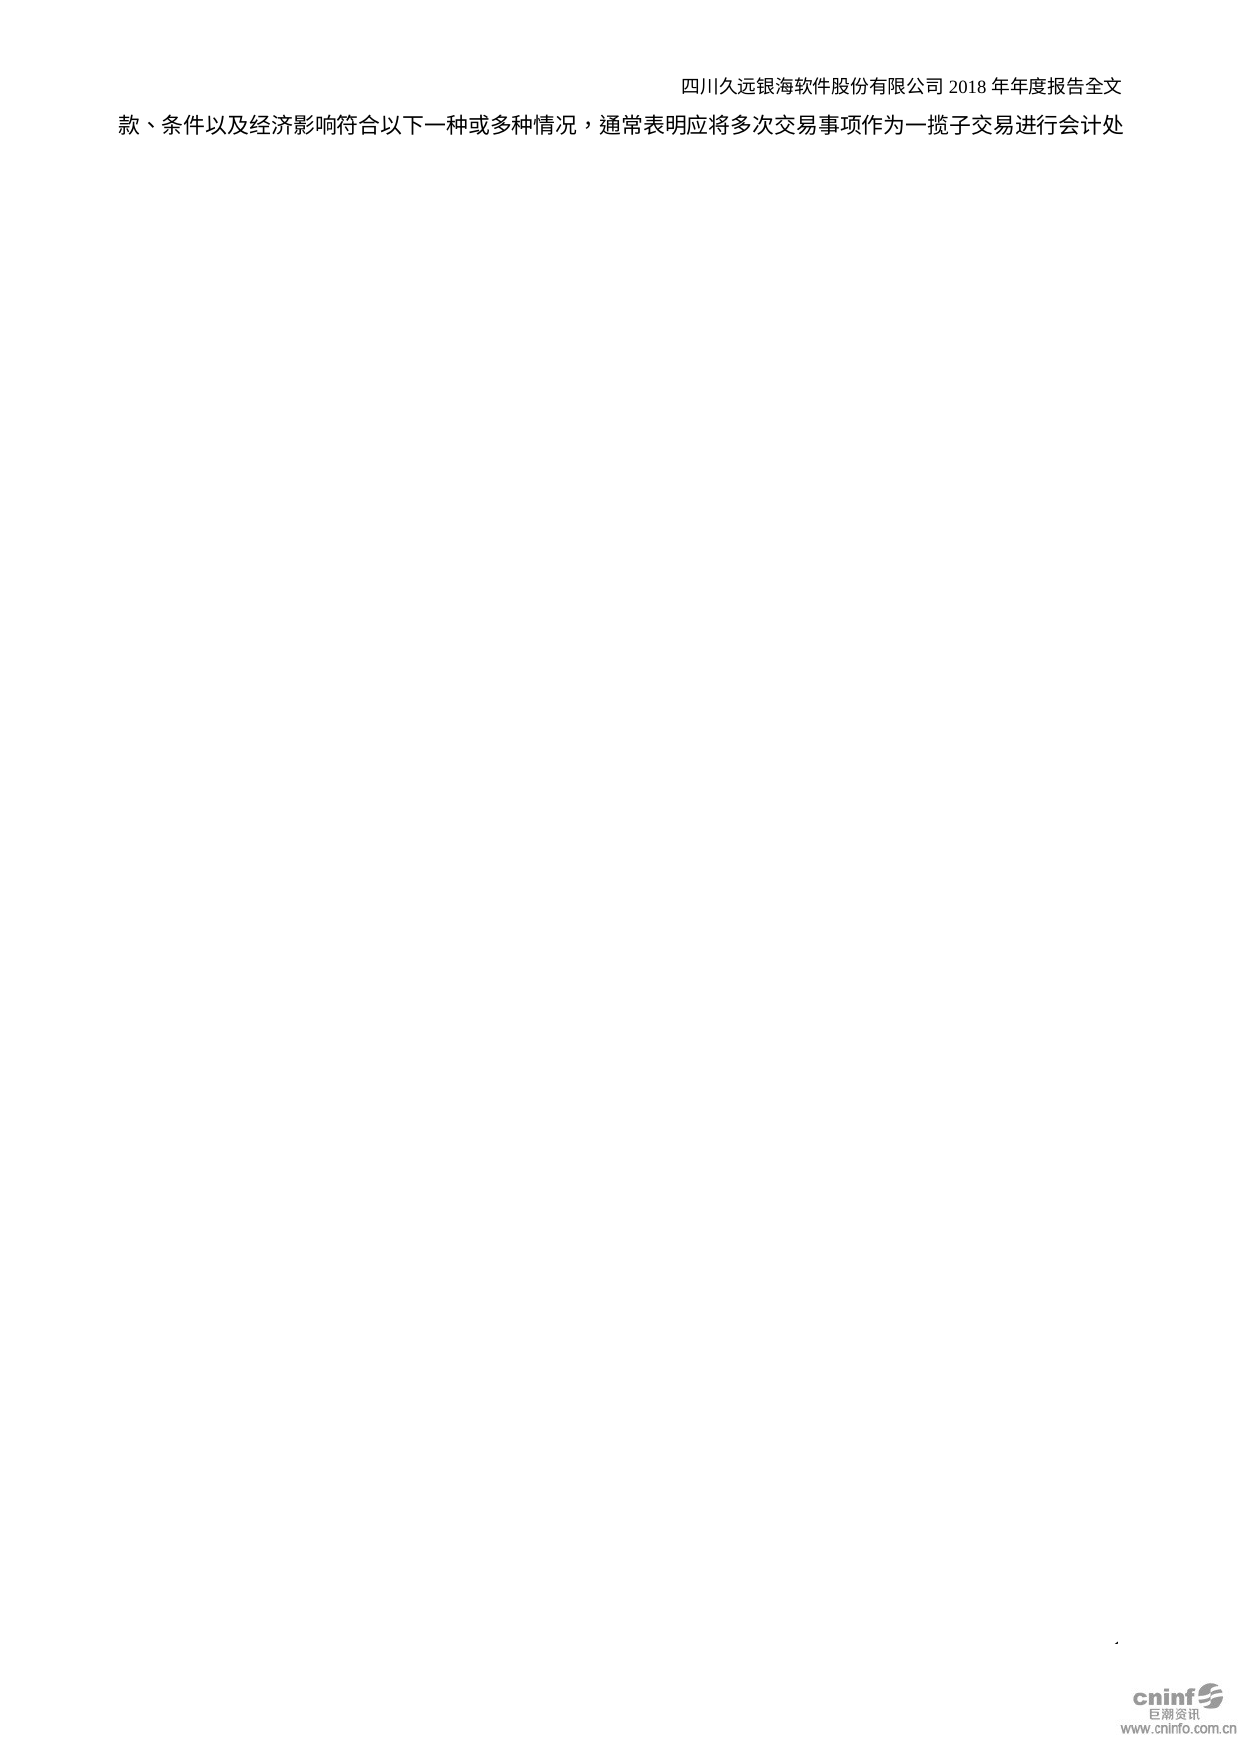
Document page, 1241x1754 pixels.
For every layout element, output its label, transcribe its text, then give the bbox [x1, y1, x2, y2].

subtitle 款、条件以及经济影响符合以下一种或多种情况，通常表明应将多次交易事项作为一揽子交易进行会计处 [118, 110, 1137, 140]
picture [1115, 1680, 1240, 1737]
